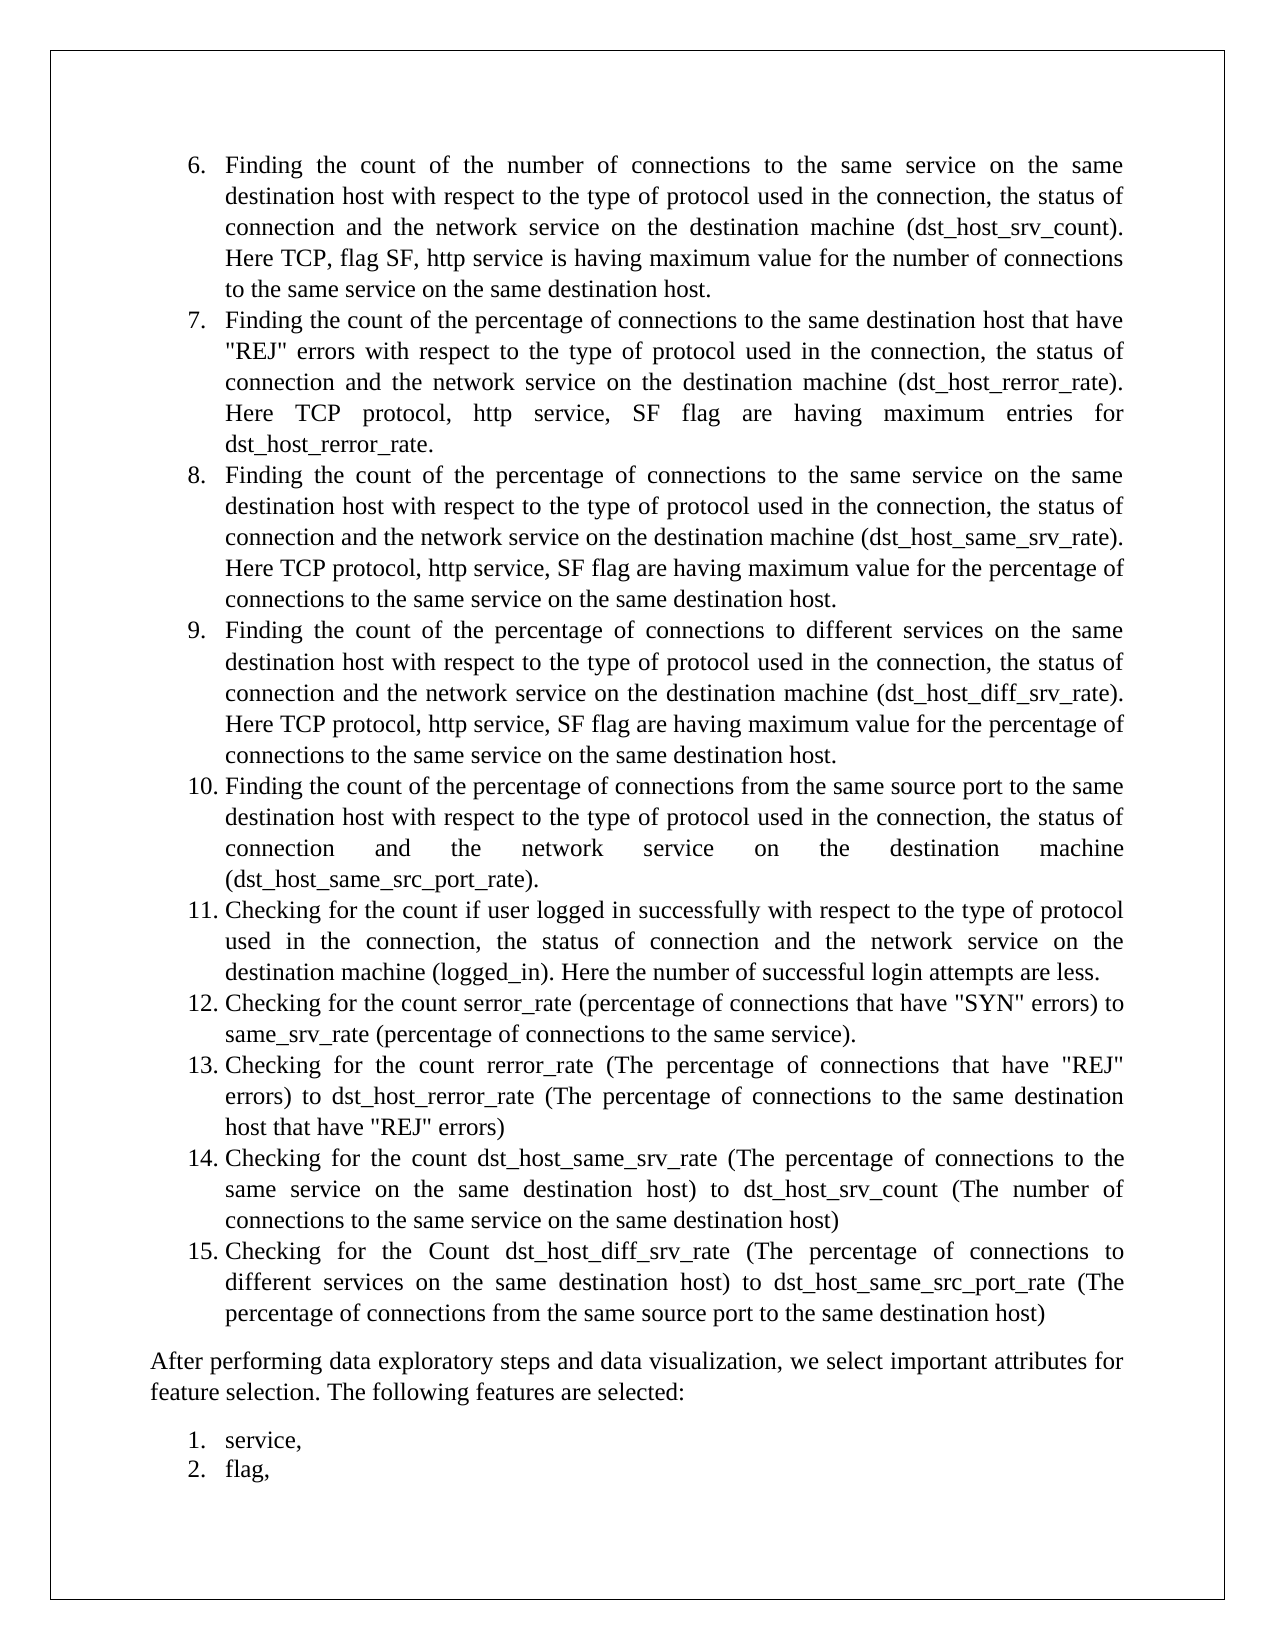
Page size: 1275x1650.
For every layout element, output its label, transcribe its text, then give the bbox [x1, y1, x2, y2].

list Finding the count of the percentage of connections to the same destination host that have "REJ" errors with respect to the type of protocol used in the connection, the status of connection and the network service on the destination machine (dst_host_rerror_rate). Here TCP protocol, http service, SF flag are having maximum entries for dst_host_rerror_rate. [187, 305, 1125, 458]
list Checking for the count dst_host_same_srv_rate (The percentage of connections to the same service on the same destination host) to dst_host_srv_count (The number of connections to the same service on the same destination host) [187, 1143, 1125, 1234]
list Checking for the count serror_rate (percentage of connections that have "SYN" errors) to same_srv_rate (percentage of connections to the same service). [187, 988, 1125, 1048]
list Finding the count of the number of connections to the same service on the same destination host with respect to the type of protocol used in the connection, the status of connection and the network service on the destination machine (dst_host_srv_count). Here TCP, flag SF, http service is having maximum value for the number of connections to the same service on the same destination host. [187, 150, 1125, 303]
list service, [187, 1425, 1125, 1454]
list flag, [187, 1454, 1125, 1482]
list Checking for the count rerror_rate (The percentage of connections that have "REJ" errors) to dst_host_rerror_rate (The percentage of connections to the same destination host that have "REJ" errors) [187, 1050, 1125, 1141]
list Finding the count of the percentage of connections to the same service on the same destination host with respect to the type of protocol used in the connection, the status of connection and the network service on the destination machine (dst_host_same_srv_rate). Here TCP protocol, http service, SF flag are having maximum value for the percentage of connections to the same service on the same destination host. [187, 460, 1125, 613]
list Checking for the count if user logged in successfully with respect to the type of protocol used in the connection, the status of connection and the network service on the destination machine (logged_in). Here the number of successful login attempts are less. [187, 895, 1125, 986]
list Checking for the Count dst_host_diff_srv_rate (The percentage of connections to different services on the same destination host) to dst_host_same_src_port_rate (The percentage of connections from the same source port to the same destination host) [187, 1236, 1125, 1327]
list Finding the count of the percentage of connections from the same source port to the same destination host with respect to the type of protocol used in the connection, the status of connection and the network service on the destination machine (dst_host_same_src_port_rate). [187, 771, 1125, 893]
list Finding the count of the percentage of connections to different services on the same destination host with respect to the type of protocol used in the connection, the status of connection and the network service on the destination machine (dst_host_diff_srv_rate). Here TCP protocol, http service, SF flag are having maximum value for the percentage of connections to the same service on the same destination host. [187, 616, 1125, 768]
text After performing data exploratory steps and data visualization, we select important attributes for feature selection. The following features are selected: [150, 1346, 1125, 1406]
